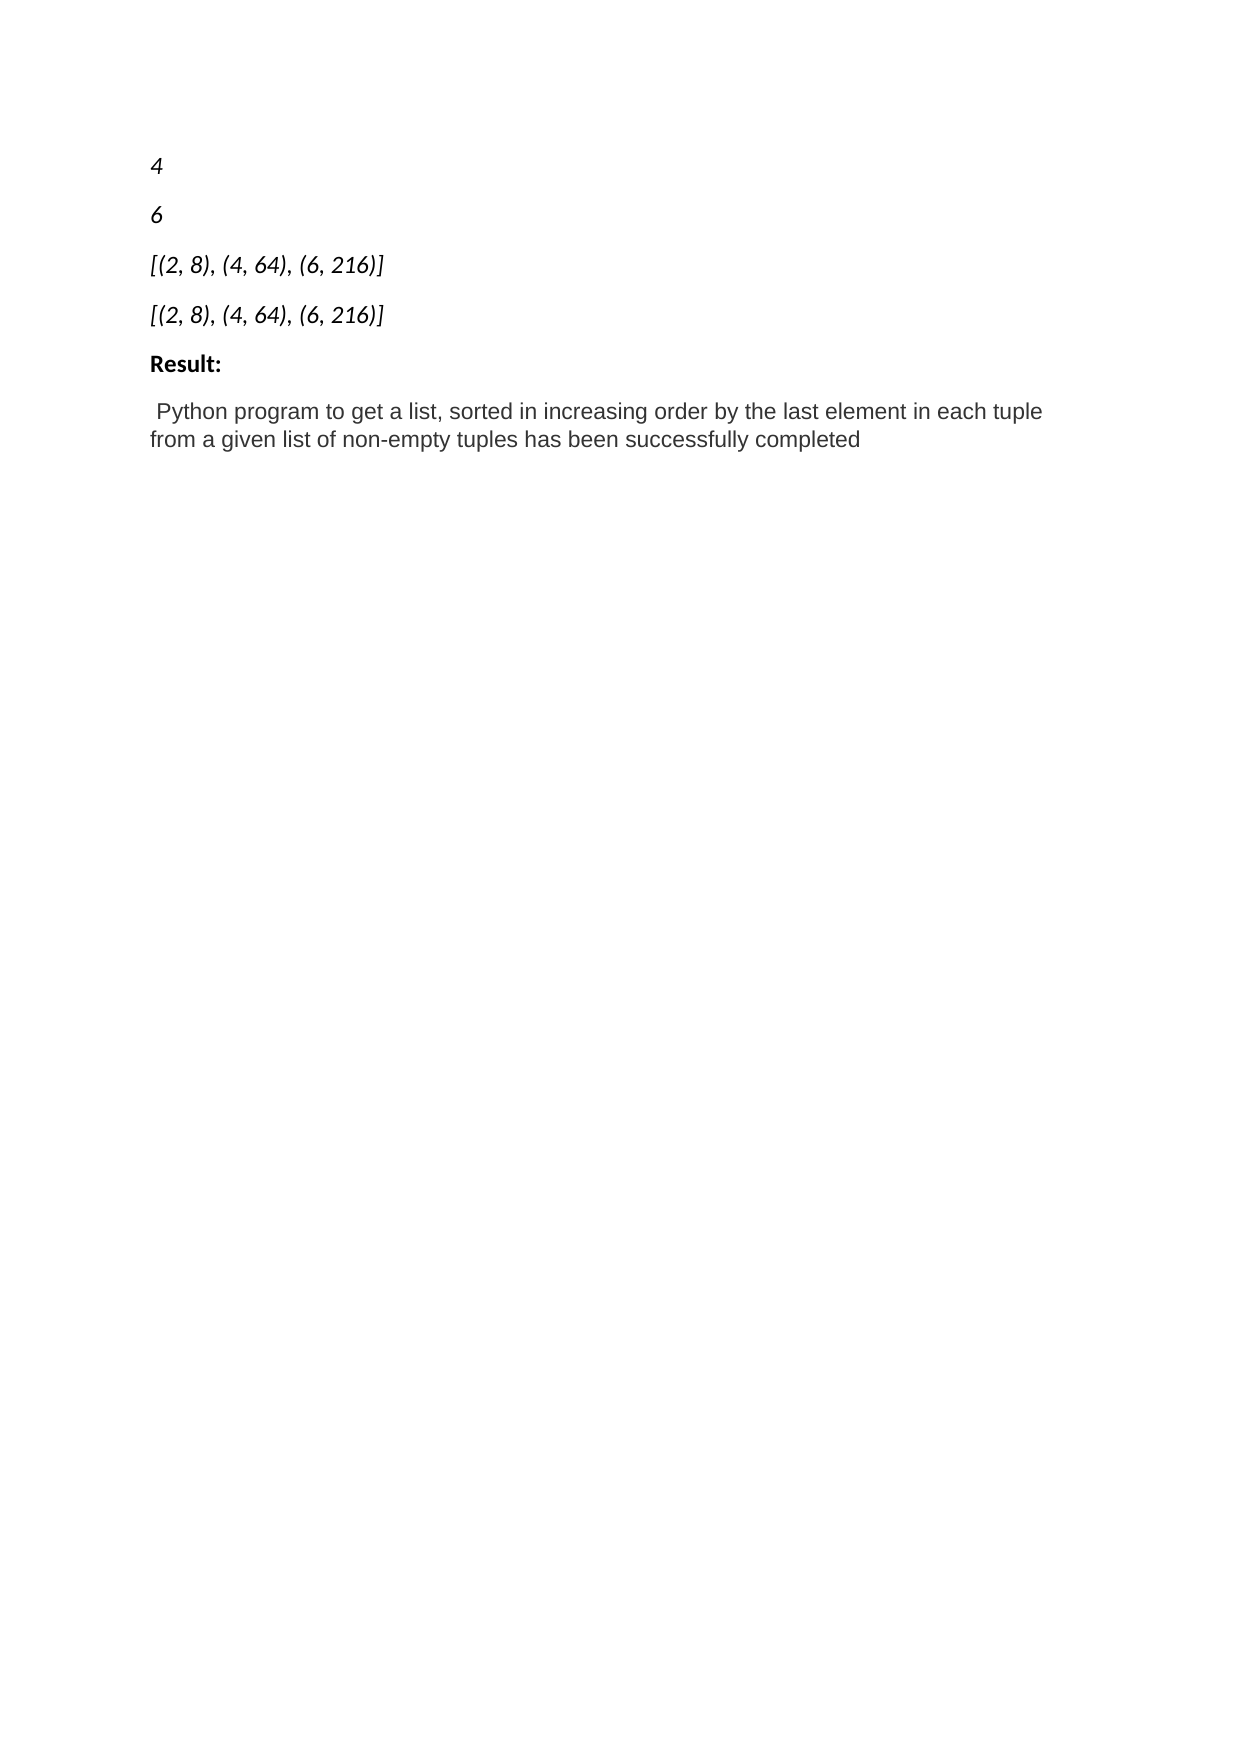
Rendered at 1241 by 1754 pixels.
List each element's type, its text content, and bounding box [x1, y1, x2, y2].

text [(2, 8), (4, 64), (6, 216)] [150, 249, 1090, 280]
text 4 [150, 150, 1090, 181]
text [(2, 8), (4, 64), (6, 216)] [150, 299, 1090, 329]
text Result: [150, 348, 1090, 379]
text 6 [150, 199, 1090, 230]
text Python program to get a list, sorted in increasing order by the last element in each tuple from a given list of non-empty tuples has been successfully completed [150, 398, 1090, 453]
